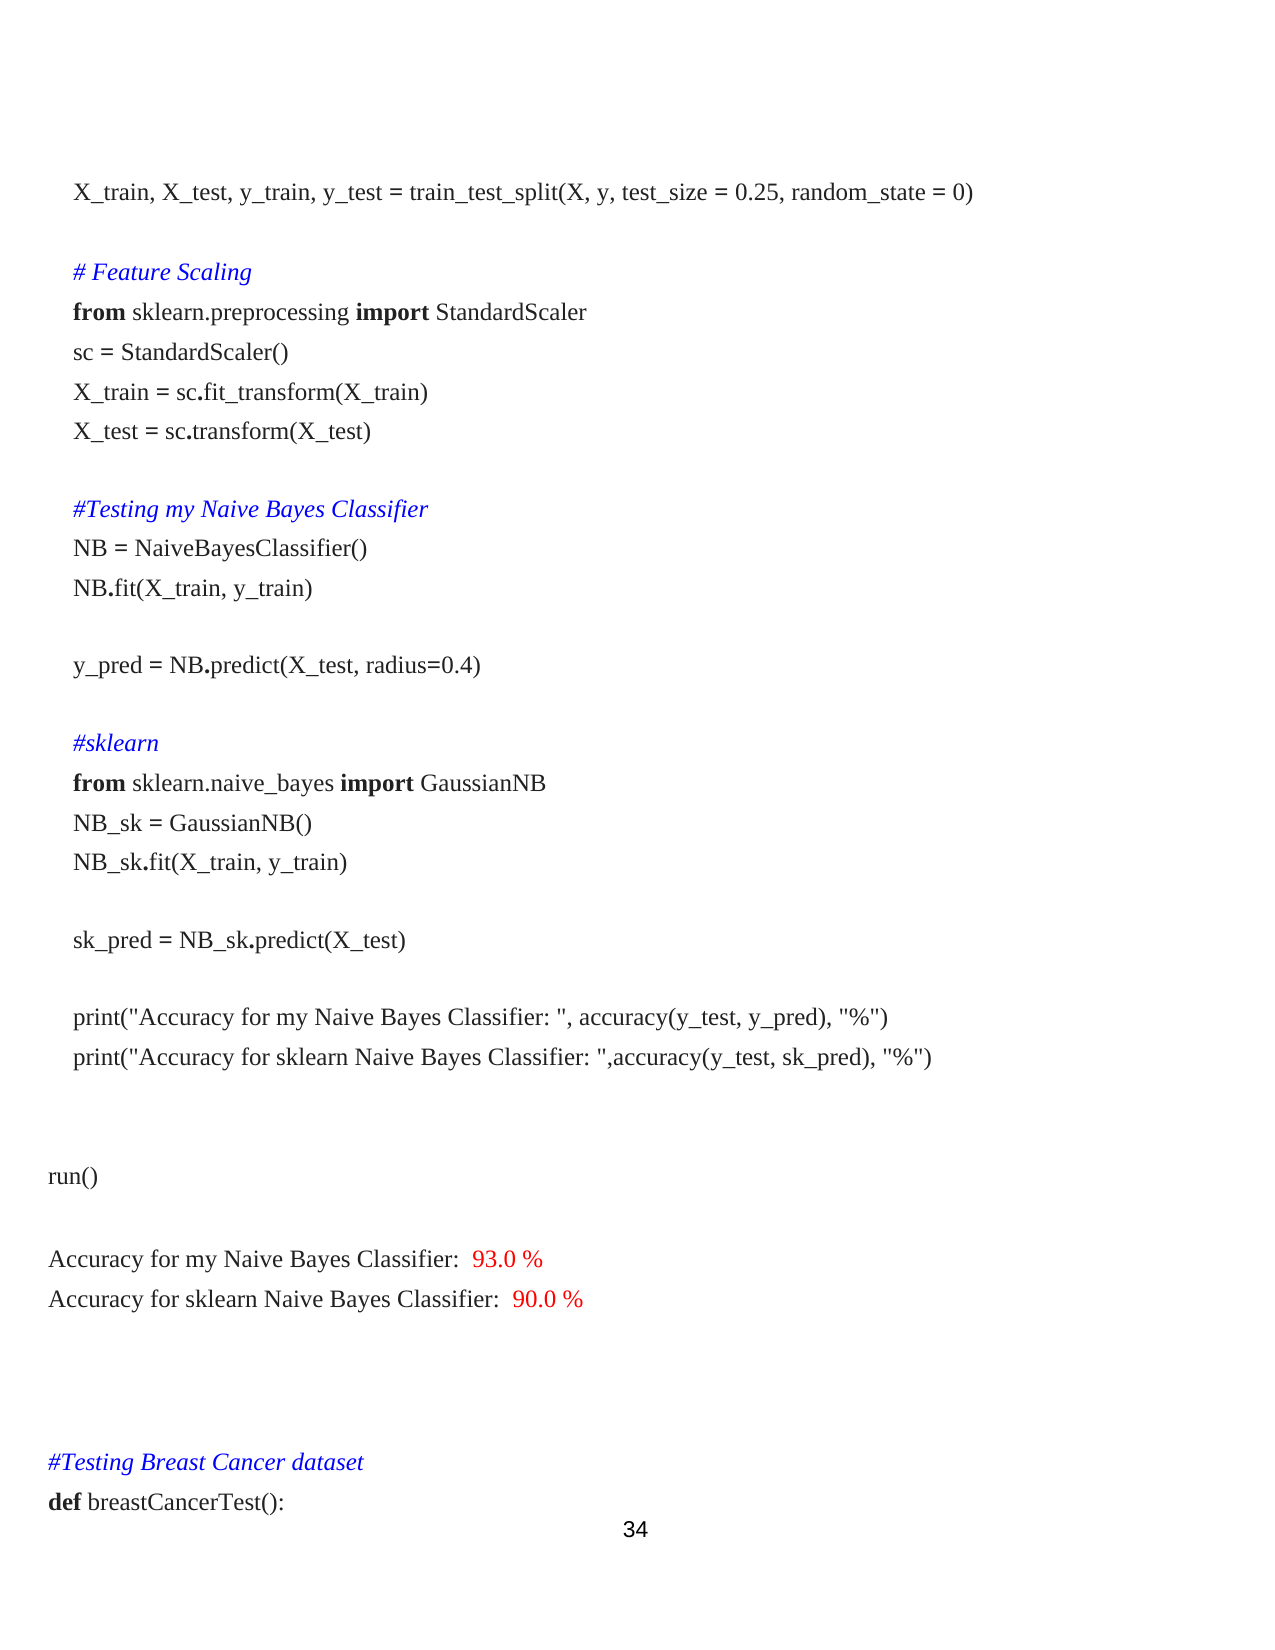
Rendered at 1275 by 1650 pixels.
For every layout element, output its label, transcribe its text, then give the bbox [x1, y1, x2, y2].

text print("Accuracy for my Naive Bayes Classifier: ", accuracy(y_test, y_pred), "%") [48, 1002, 1223, 1031]
text print("Accuracy for sklearn Naive Bayes Classifier: ",accuracy(y_test, sk_pred), "%") [48, 1042, 1223, 1071]
text run() [48, 1161, 1223, 1190]
text y_pred = NB.predict(X_test, radius=0.4) [48, 651, 1223, 679]
text from sklearn.preprocessing import StandardScaler [48, 297, 1223, 326]
text X_test = sc.transform(X_test) [48, 416, 1223, 445]
text X_train = sc.fit_transform(X_train) [48, 377, 1223, 405]
text #Testing my Naive Bayes Classifier [48, 494, 1223, 522]
text Accuracy for my Naive Bayes Classifier: 93.0 % [48, 1244, 1223, 1273]
text from sklearn.naive_bayes import GaussianNB [48, 768, 1223, 796]
text #sklearn [48, 728, 1223, 757]
text #Testing Breast Cancer dataset [48, 1447, 1223, 1476]
text sc = StandardScaler() [48, 337, 1223, 365]
text Accuracy for sklearn Naive Bayes Classifier: 90.0 % [48, 1284, 1223, 1313]
text # Feature Scaling [48, 257, 1223, 286]
text X_train, X_test, y_train, y_test = train_test_split(X, y, test_size = 0.25, random_state = 0) [48, 177, 1223, 206]
text def breastCancerTest(): [48, 1487, 1223, 1516]
text NB_sk.fit(X_train, y_train) [48, 847, 1223, 876]
text NB = NaiveBayesClassifier() [48, 533, 1223, 562]
text sk_pred = NB_sk.predict(X_test) [48, 925, 1223, 953]
text NB.fit(X_train, y_train) [48, 573, 1223, 602]
text NB_sk = GaussianNB() [48, 808, 1223, 836]
